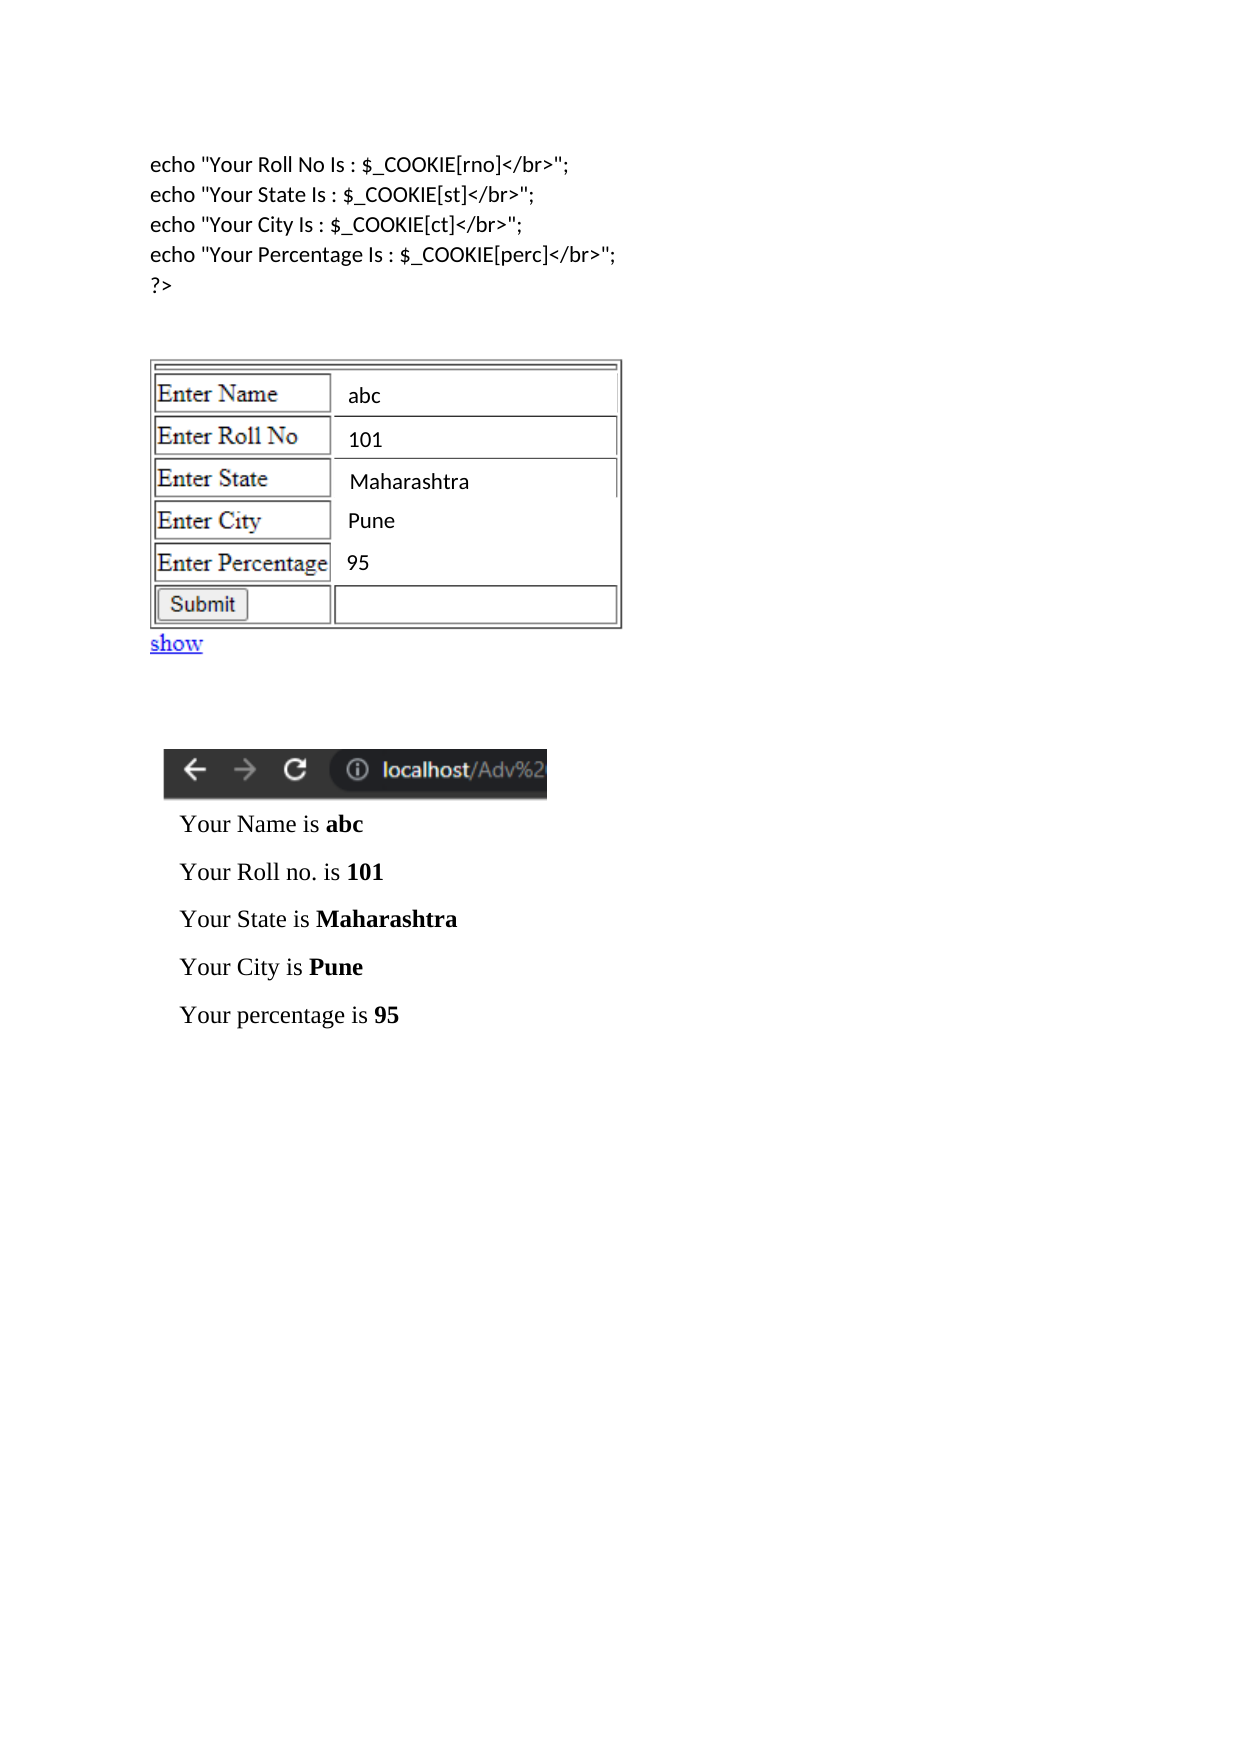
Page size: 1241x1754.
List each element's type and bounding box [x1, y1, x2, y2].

picture [150, 347, 663, 684]
text [150, 150, 1090, 329]
picture [150, 749, 547, 1012]
